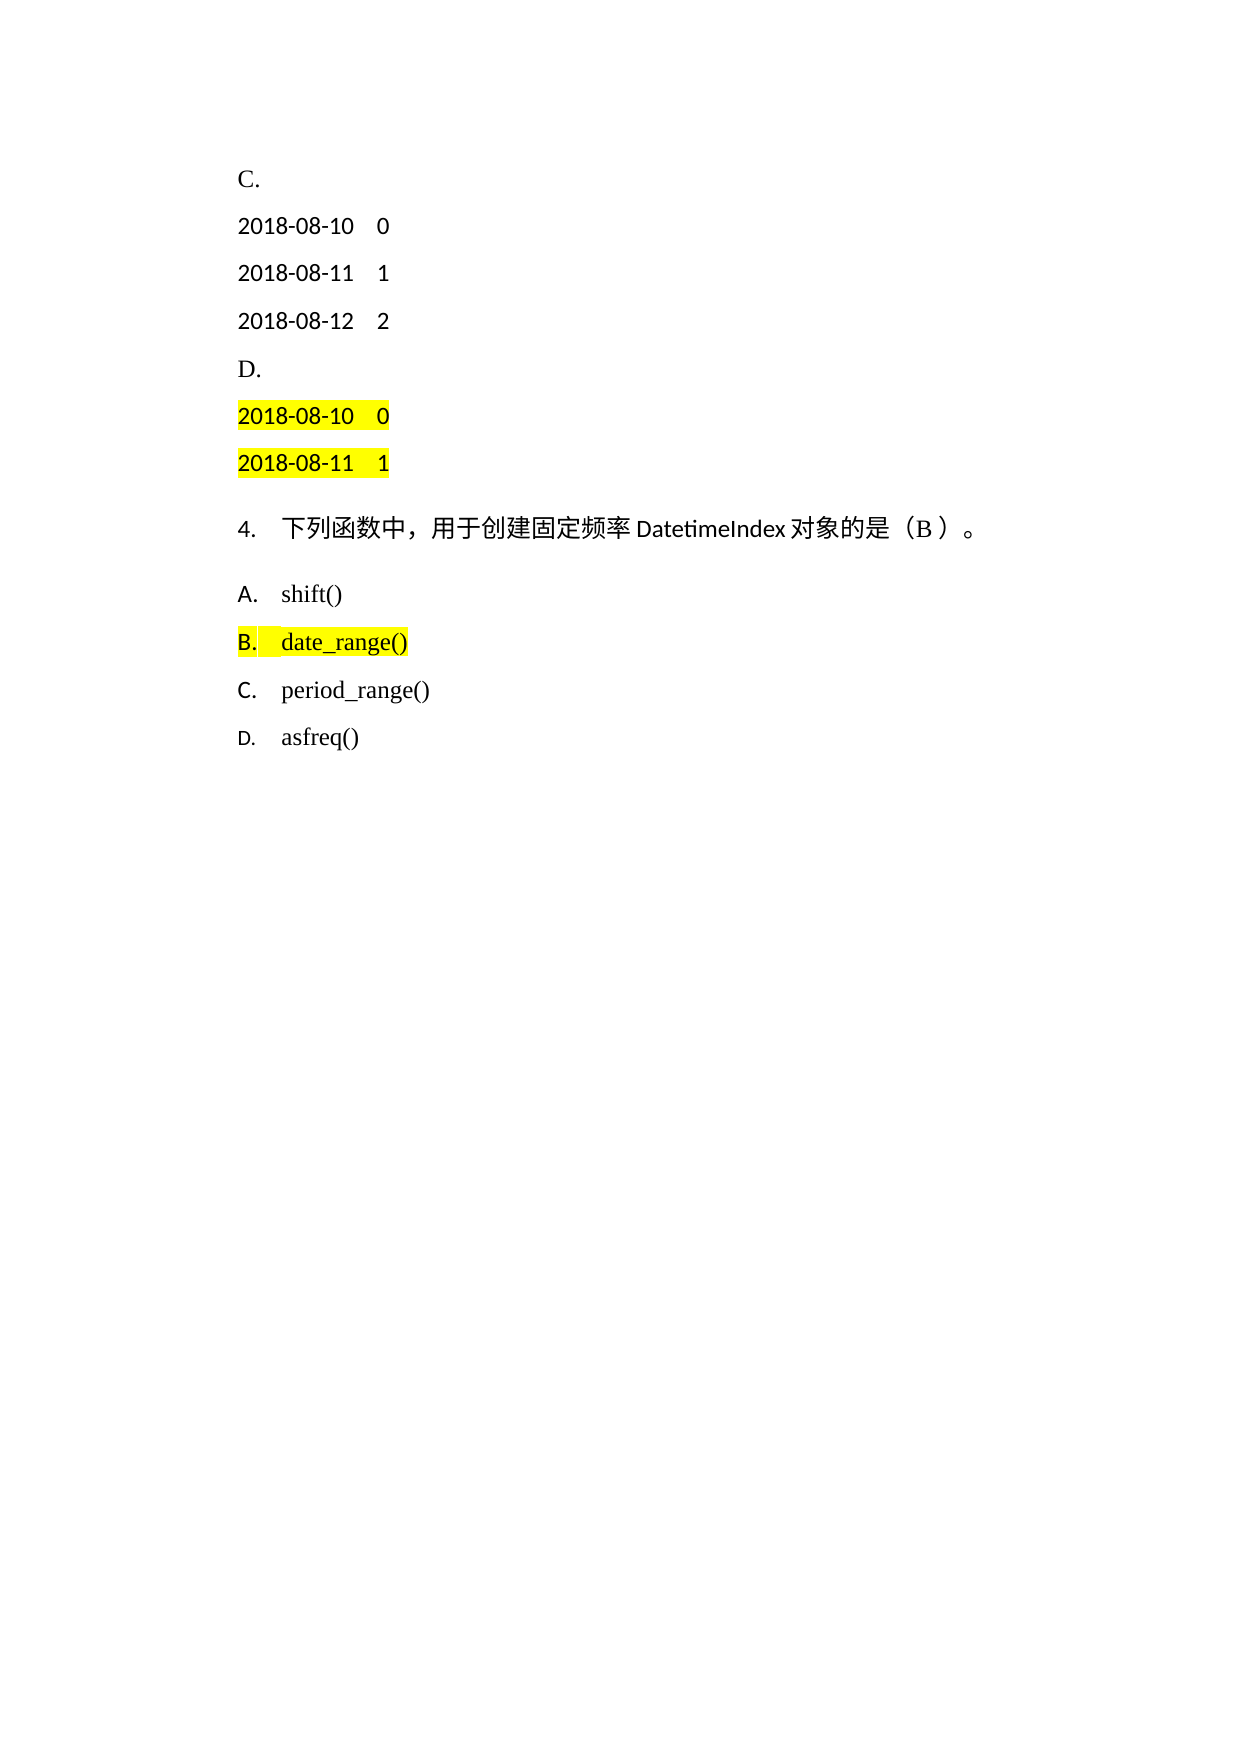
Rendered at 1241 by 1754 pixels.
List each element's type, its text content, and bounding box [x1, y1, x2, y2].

list date_range() [237, 625, 1053, 658]
text 2018-08-11 1 [187, 447, 1053, 479]
text 2018-08-12 2 [187, 304, 1053, 337]
list 下列函数中，用于创建固定频率DatetimeIndex对象的是（B ）。 [237, 494, 1053, 559]
text 2018-08-10 0 [187, 209, 1053, 241]
text 2018-08-11 1 [187, 257, 1053, 289]
text 2018-08-10 0 [187, 399, 1053, 431]
list asfreq() [237, 721, 1053, 753]
list shift() [237, 577, 1053, 610]
list period_range() [237, 673, 1053, 705]
